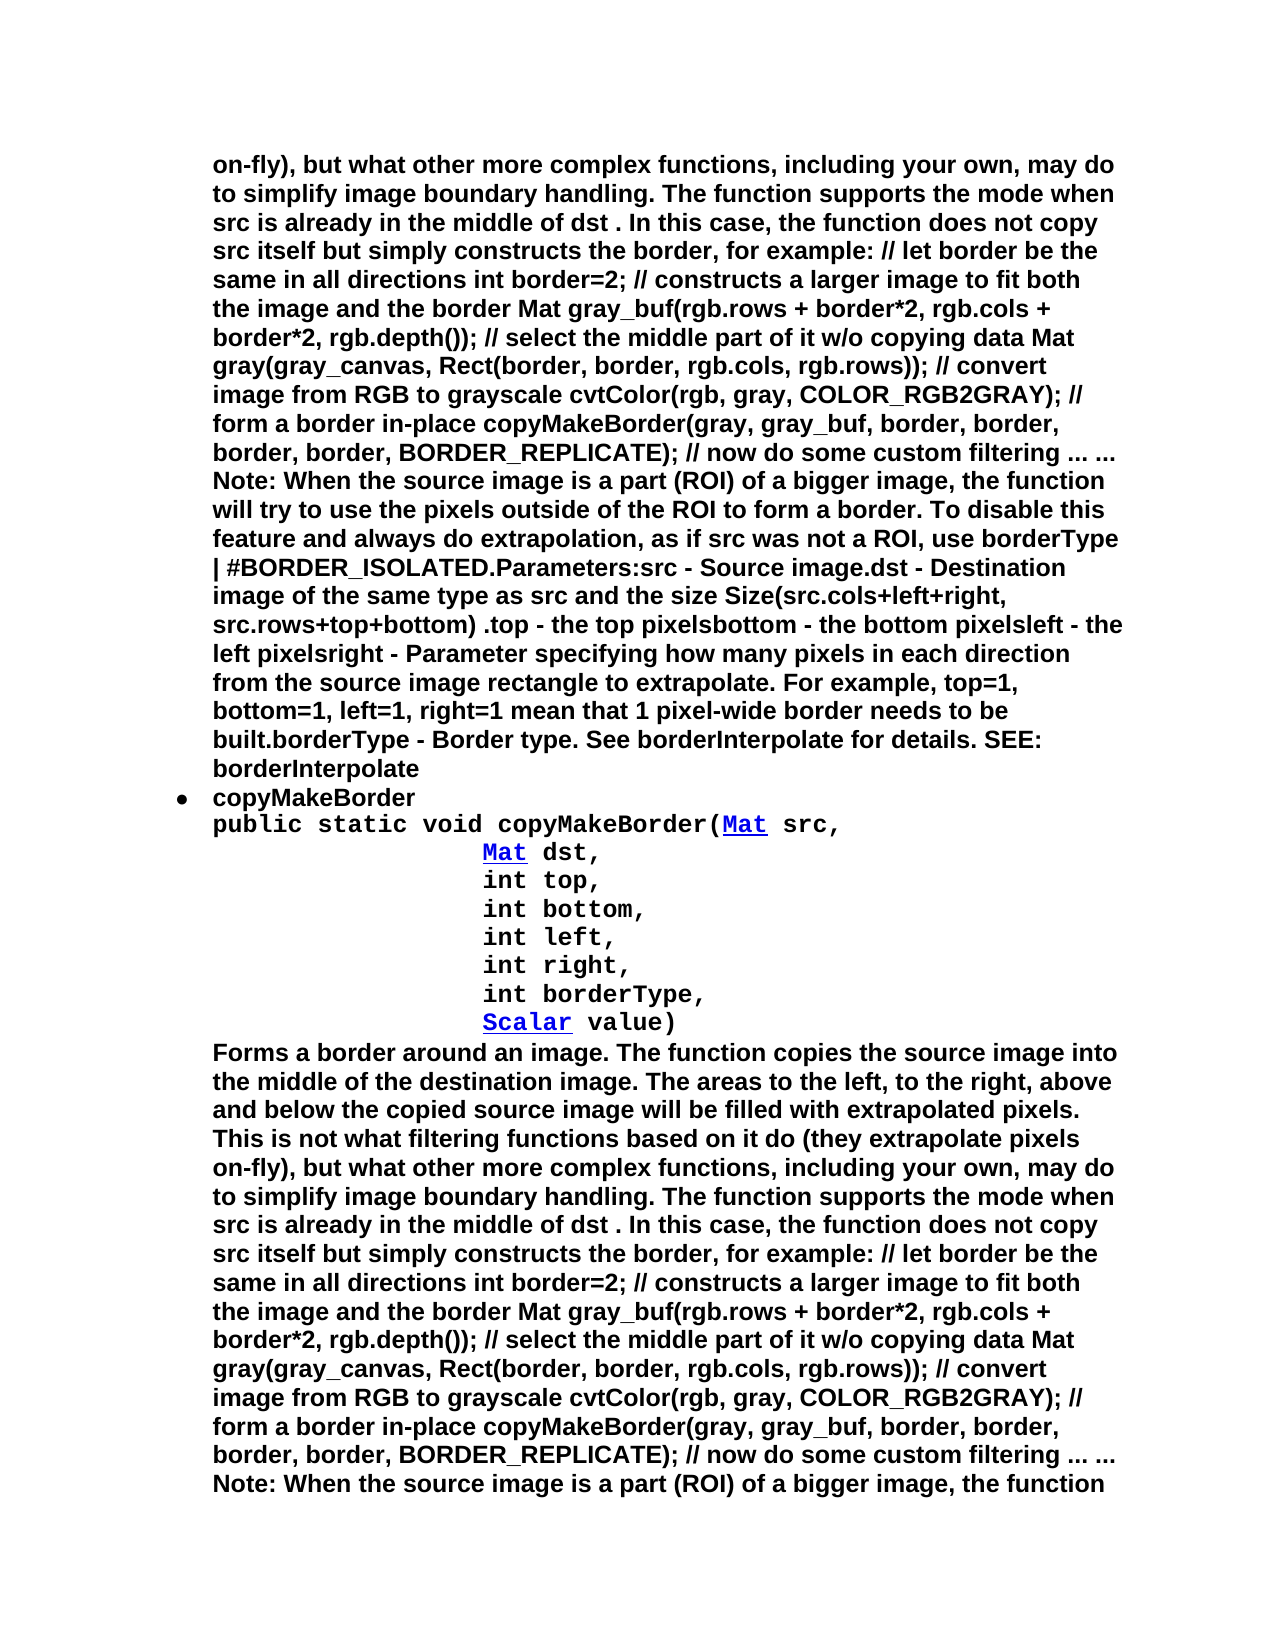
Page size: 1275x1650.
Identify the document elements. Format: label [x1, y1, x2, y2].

subtitle [175, 150, 1125, 782]
subtitle [175, 782, 1125, 1498]
